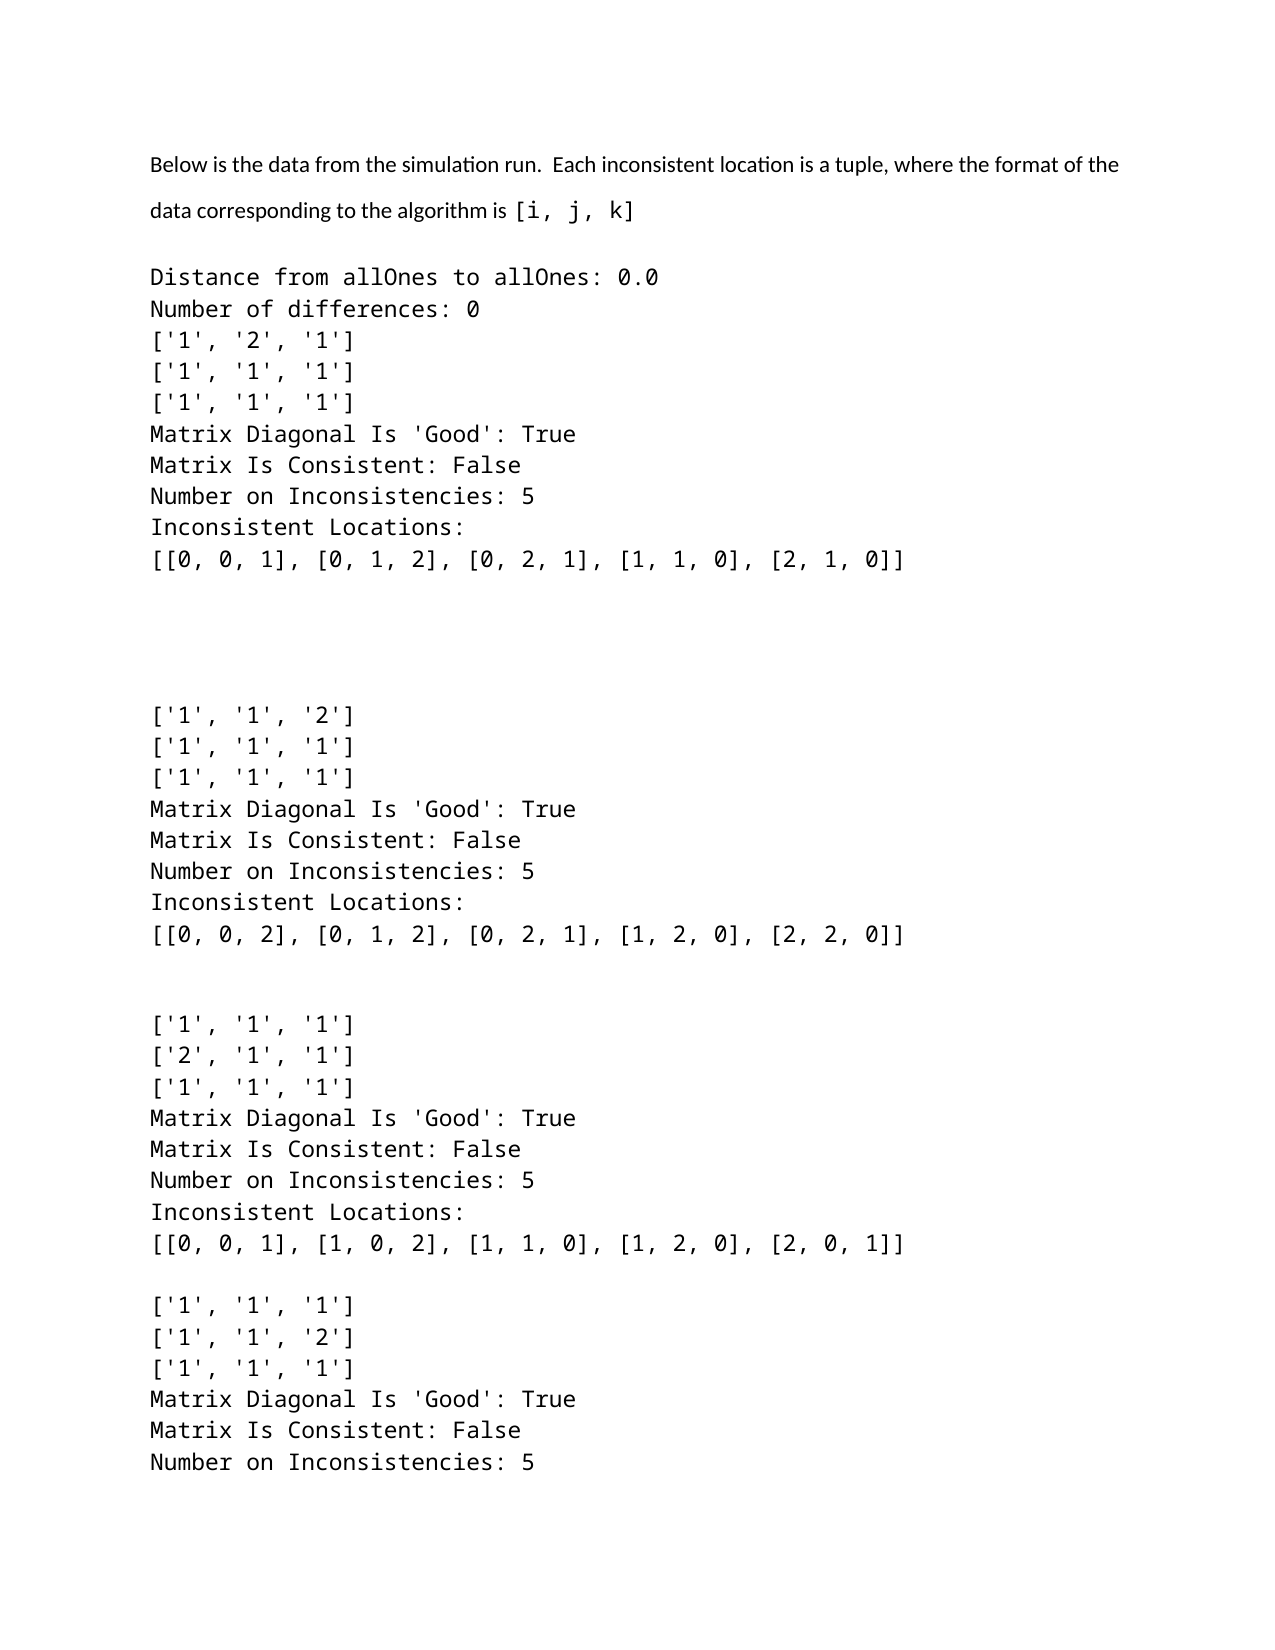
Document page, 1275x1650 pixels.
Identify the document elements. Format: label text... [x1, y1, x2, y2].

text Number on Inconsistencies: 5 [150, 1164, 1125, 1196]
text ['1', '1', '1'] [150, 1352, 1125, 1383]
text ['1', '2', '1'] [150, 324, 1125, 355]
text Matrix Diagonal Is 'Good': True [150, 793, 1125, 824]
text [[0, 0, 1], [1, 0, 2], [1, 1, 0], [1, 2, 0], [2, 0, 1]] [150, 1227, 1125, 1258]
text ['1', '1', '1'] [150, 1289, 1125, 1321]
text Distance from allOnes to allOnes: 0.0 [150, 261, 1125, 293]
text ['1', '1', '1'] [150, 355, 1125, 386]
text [[0, 0, 2], [0, 1, 2], [0, 2, 1], [1, 2, 0], [2, 2, 0]] [150, 918, 1125, 949]
text Number on Inconsistencies: 5 [150, 480, 1125, 511]
text ['1', '1', '1'] [150, 1008, 1125, 1039]
text Matrix Is Consistent: False [150, 1133, 1125, 1164]
text ['1', '1', '2'] [150, 1321, 1125, 1352]
text Matrix Is Consistent: False [150, 824, 1125, 855]
text Number of differences: 0 [150, 293, 1125, 324]
text ['1', '1', '2'] [150, 605, 1125, 730]
text Number on Inconsistencies: 5 [150, 1446, 1125, 1477]
text ['1', '1', '1'] [150, 761, 1125, 793]
text ['1', '1', '1'] [150, 730, 1125, 761]
text Inconsistent Locations: [150, 886, 1125, 918]
text ['1', '1', '1'] [150, 1071, 1125, 1102]
text ['2', '1', '1'] [150, 1039, 1125, 1071]
text Inconsistent Locations: [150, 511, 1125, 543]
text ['1', '1', '1'] [150, 386, 1125, 418]
text Matrix Is Consistent: False [150, 1414, 1125, 1446]
text Matrix Is Consistent: False [150, 449, 1125, 480]
text Matrix Diagonal Is 'Good': True [150, 418, 1125, 449]
text Matrix Diagonal Is 'Good': True [150, 1102, 1125, 1133]
text Matrix Diagonal Is 'Good': True [150, 1383, 1125, 1414]
text Number on Inconsistencies: 5 [150, 855, 1125, 886]
text [[0, 0, 1], [0, 1, 2], [0, 2, 1], [1, 1, 0], [2, 1, 0]] [150, 543, 1125, 574]
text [150, 150, 1125, 225]
text Inconsistent Locations: [150, 1196, 1125, 1227]
